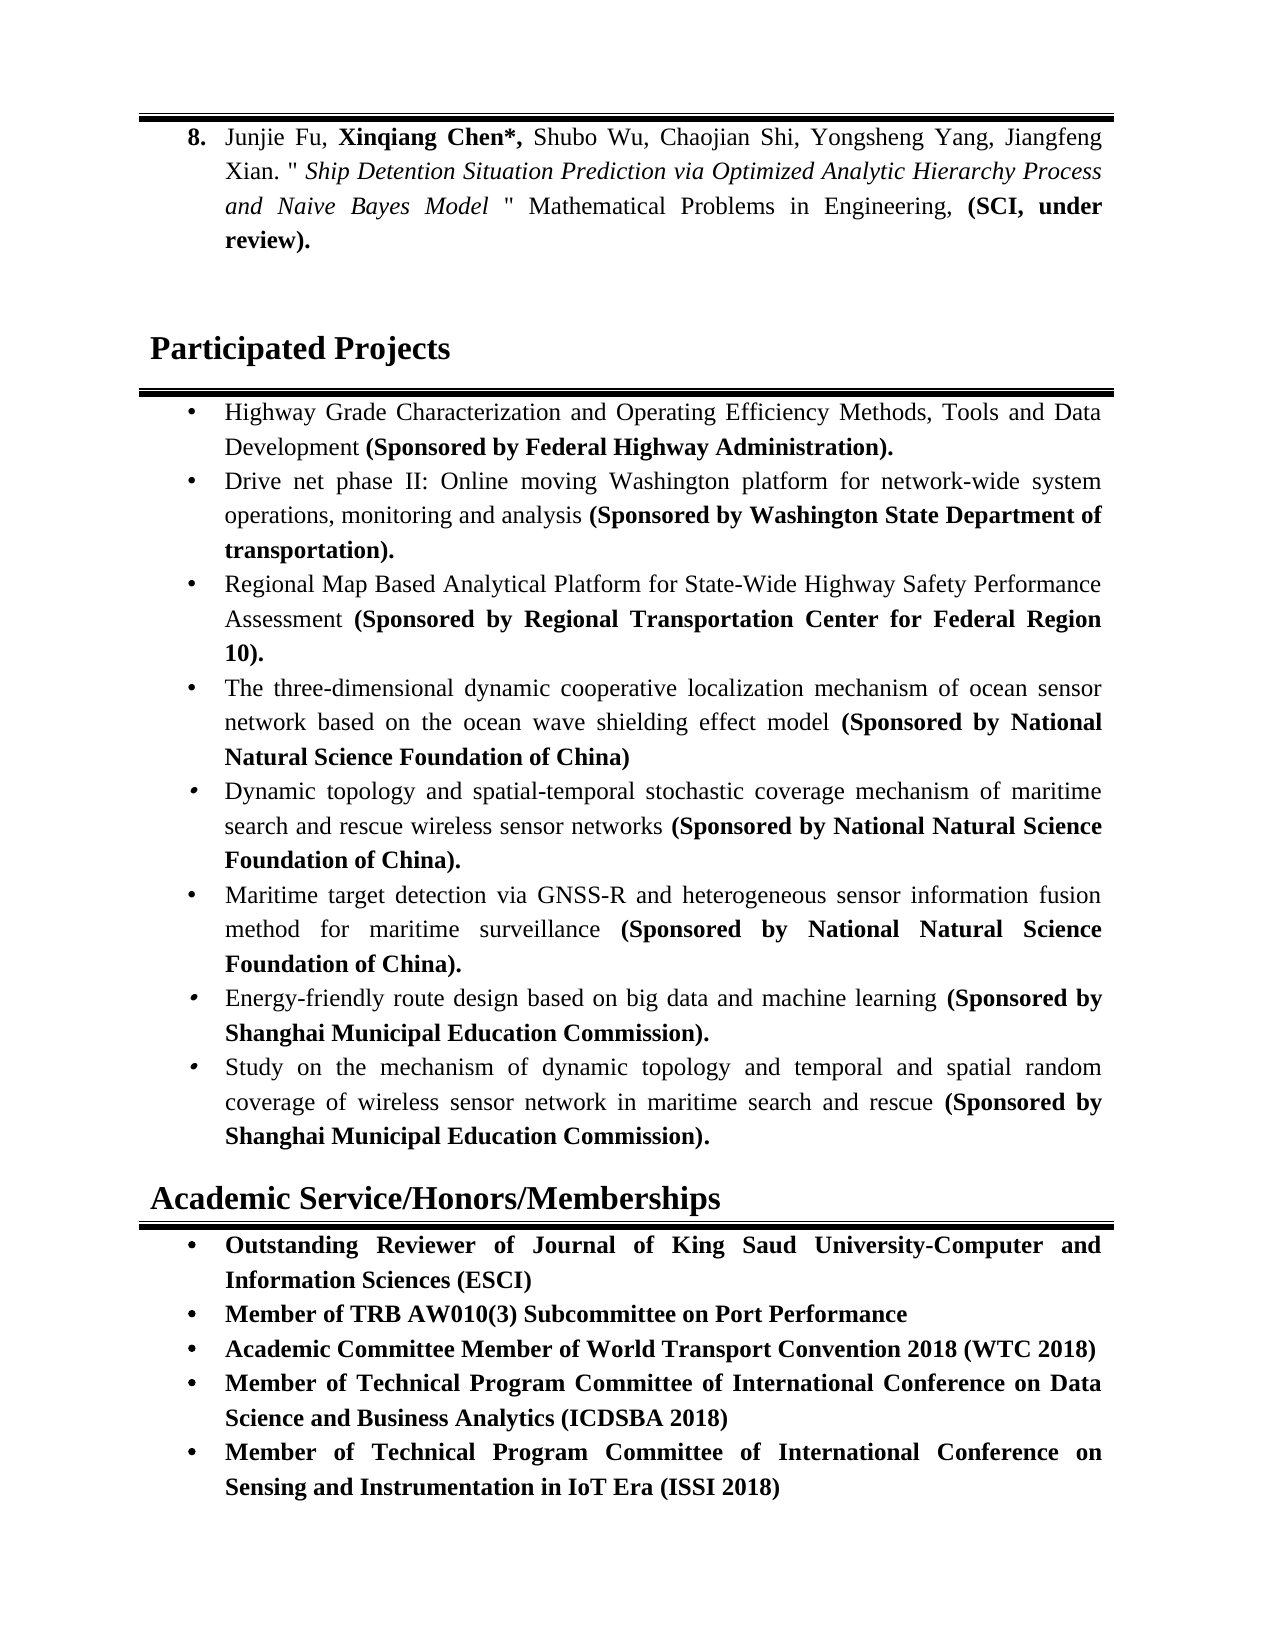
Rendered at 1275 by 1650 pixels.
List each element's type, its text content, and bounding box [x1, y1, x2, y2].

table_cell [139, 1230, 1114, 1506]
table_cell Highway Grade Characterization and Operating Efficiency Methods, Tools and Data Development (Sponsored by Federal Highway Administration). Drive net phase II: Online moving Washington platform for network-wide system operations, monitoring and analysis (Sponsored by Washington State Department of transportation). Regional Map Based Analytical Platform for State-Wide Highway Safety Performance Assessment (Sponsored by Regional Transportation Center for Federal Region 10). The three-dimensional dynamic cooperative localization mechanism of ocean sensor network based on the ocean wave shielding effect model (Sponsored by National Natural Science Foundation of China) Dynamic topology and spatial-temporal stochastic coverage mechanism of maritime search and rescue wireless sensor networks (Sponsored by National Natural Science Foundation of China). Maritime target detection via GNSS-R and heterogeneous sensor information fusion method for maritime surveillance (Sponsored by National Natural Science Foundation of China). Energy-friendly route design based on big data and machine learning (Sponsored by Shanghai Municipal Education Commission). Study on the mechanism of dynamic topology and temporal and spatial random coverage of wireless sensor network in maritime search and rescue (Sponsored by Shanghai Municipal Education Commission). [139, 397, 1114, 1155]
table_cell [139, 122, 1114, 294]
table_cell Academic Service/Honors/Memberships [139, 1155, 1114, 1221]
table_cell Participated Projects [139, 304, 1114, 388]
